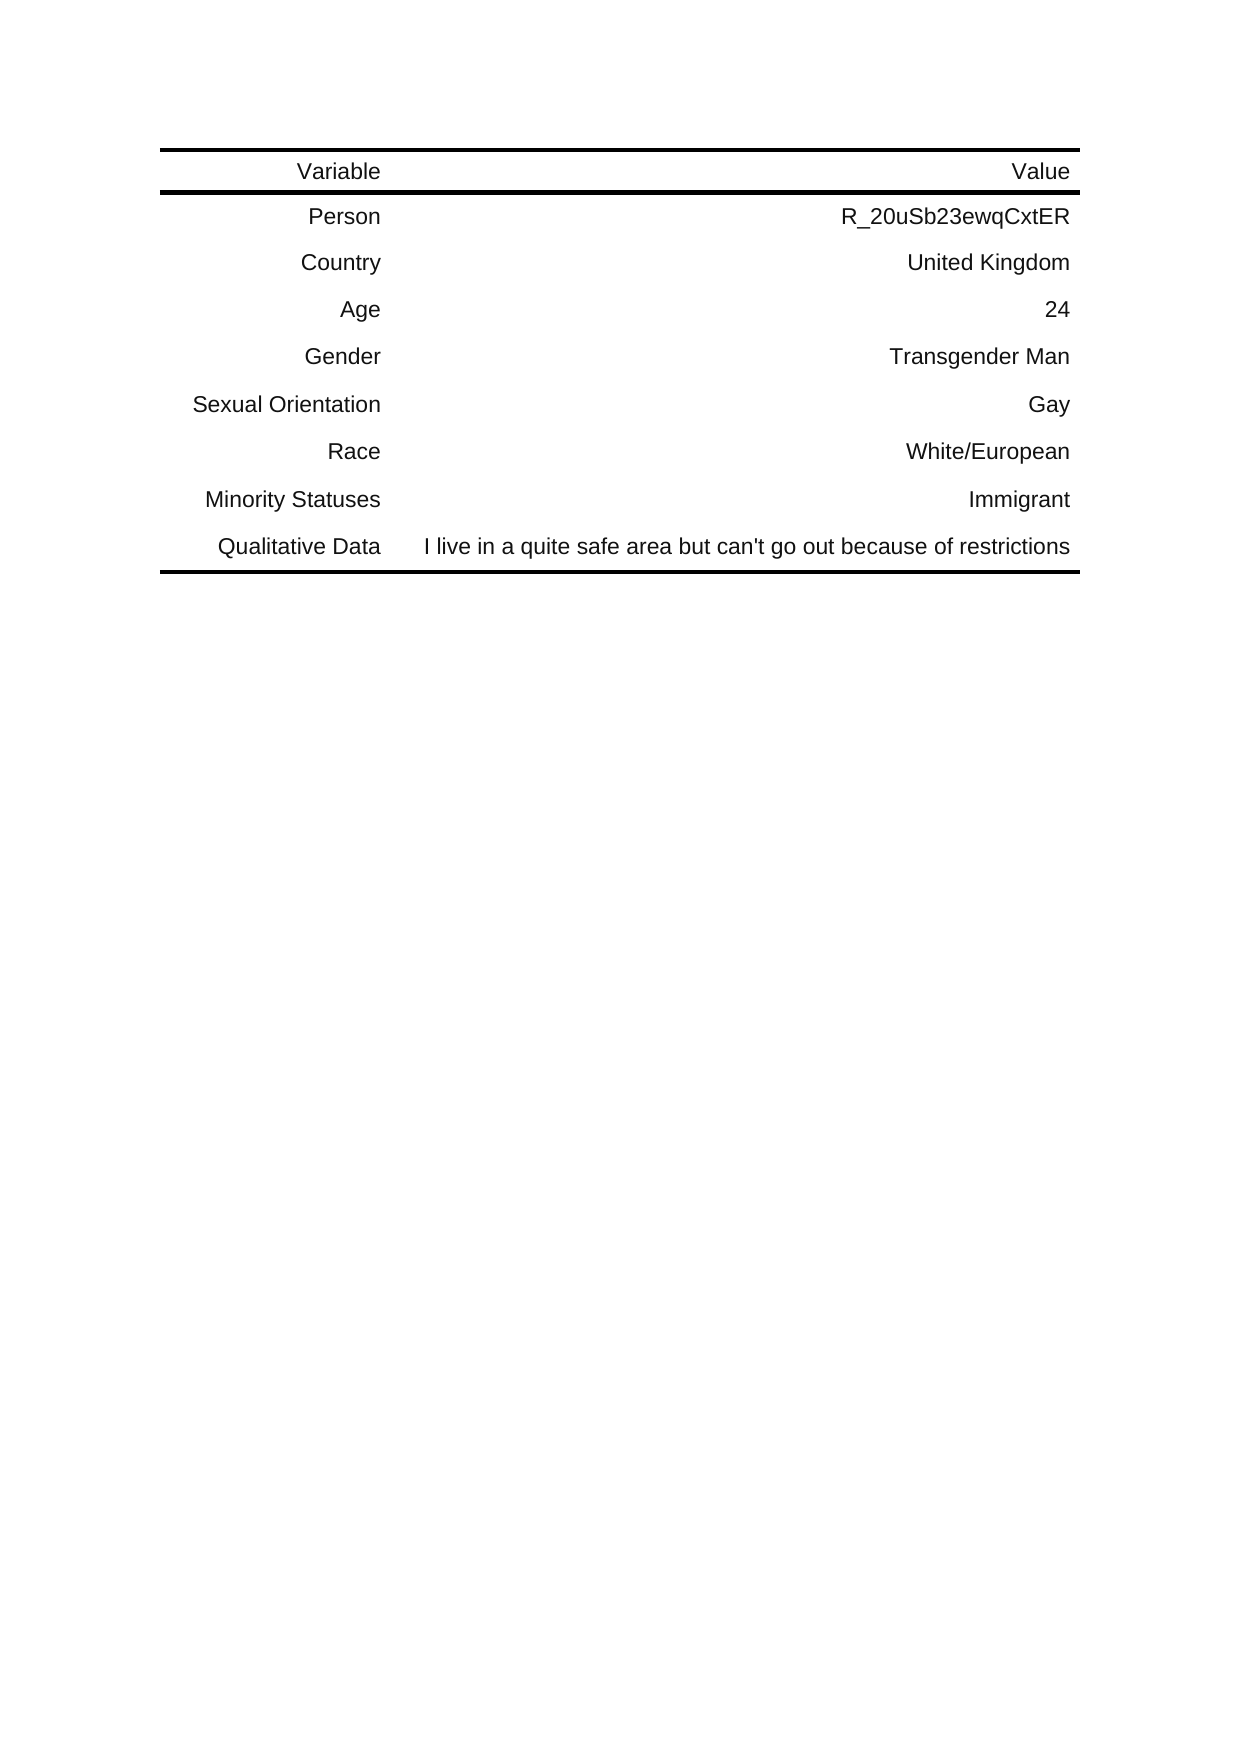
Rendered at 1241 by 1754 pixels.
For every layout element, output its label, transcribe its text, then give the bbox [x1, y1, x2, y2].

table_cell United Kingdom [391, 238, 1080, 285]
table_cell Person [160, 195, 391, 238]
table_cell 24 [391, 285, 1080, 333]
table_cell Gay [391, 380, 1080, 428]
table_cell Transgender Man [391, 333, 1080, 380]
table_cell I live in a quite safe area but can't go out because of restrictions [391, 523, 1080, 570]
table_cell Age [160, 285, 391, 333]
table_cell Race [160, 428, 391, 475]
table_cell White/European [391, 428, 1080, 475]
table_cell Sexual Orientation [160, 380, 391, 428]
table_header Value [391, 152, 1080, 190]
table_cell Immigrant [391, 475, 1080, 523]
table_cell Country [160, 238, 391, 285]
table_cell R_20uSb23ewqCxtER [391, 195, 1080, 238]
table_cell Gender [160, 333, 391, 380]
table_cell Minority Statuses [160, 475, 391, 523]
table_cell Qualitative Data [160, 523, 391, 570]
table_header Variable [160, 152, 391, 190]
